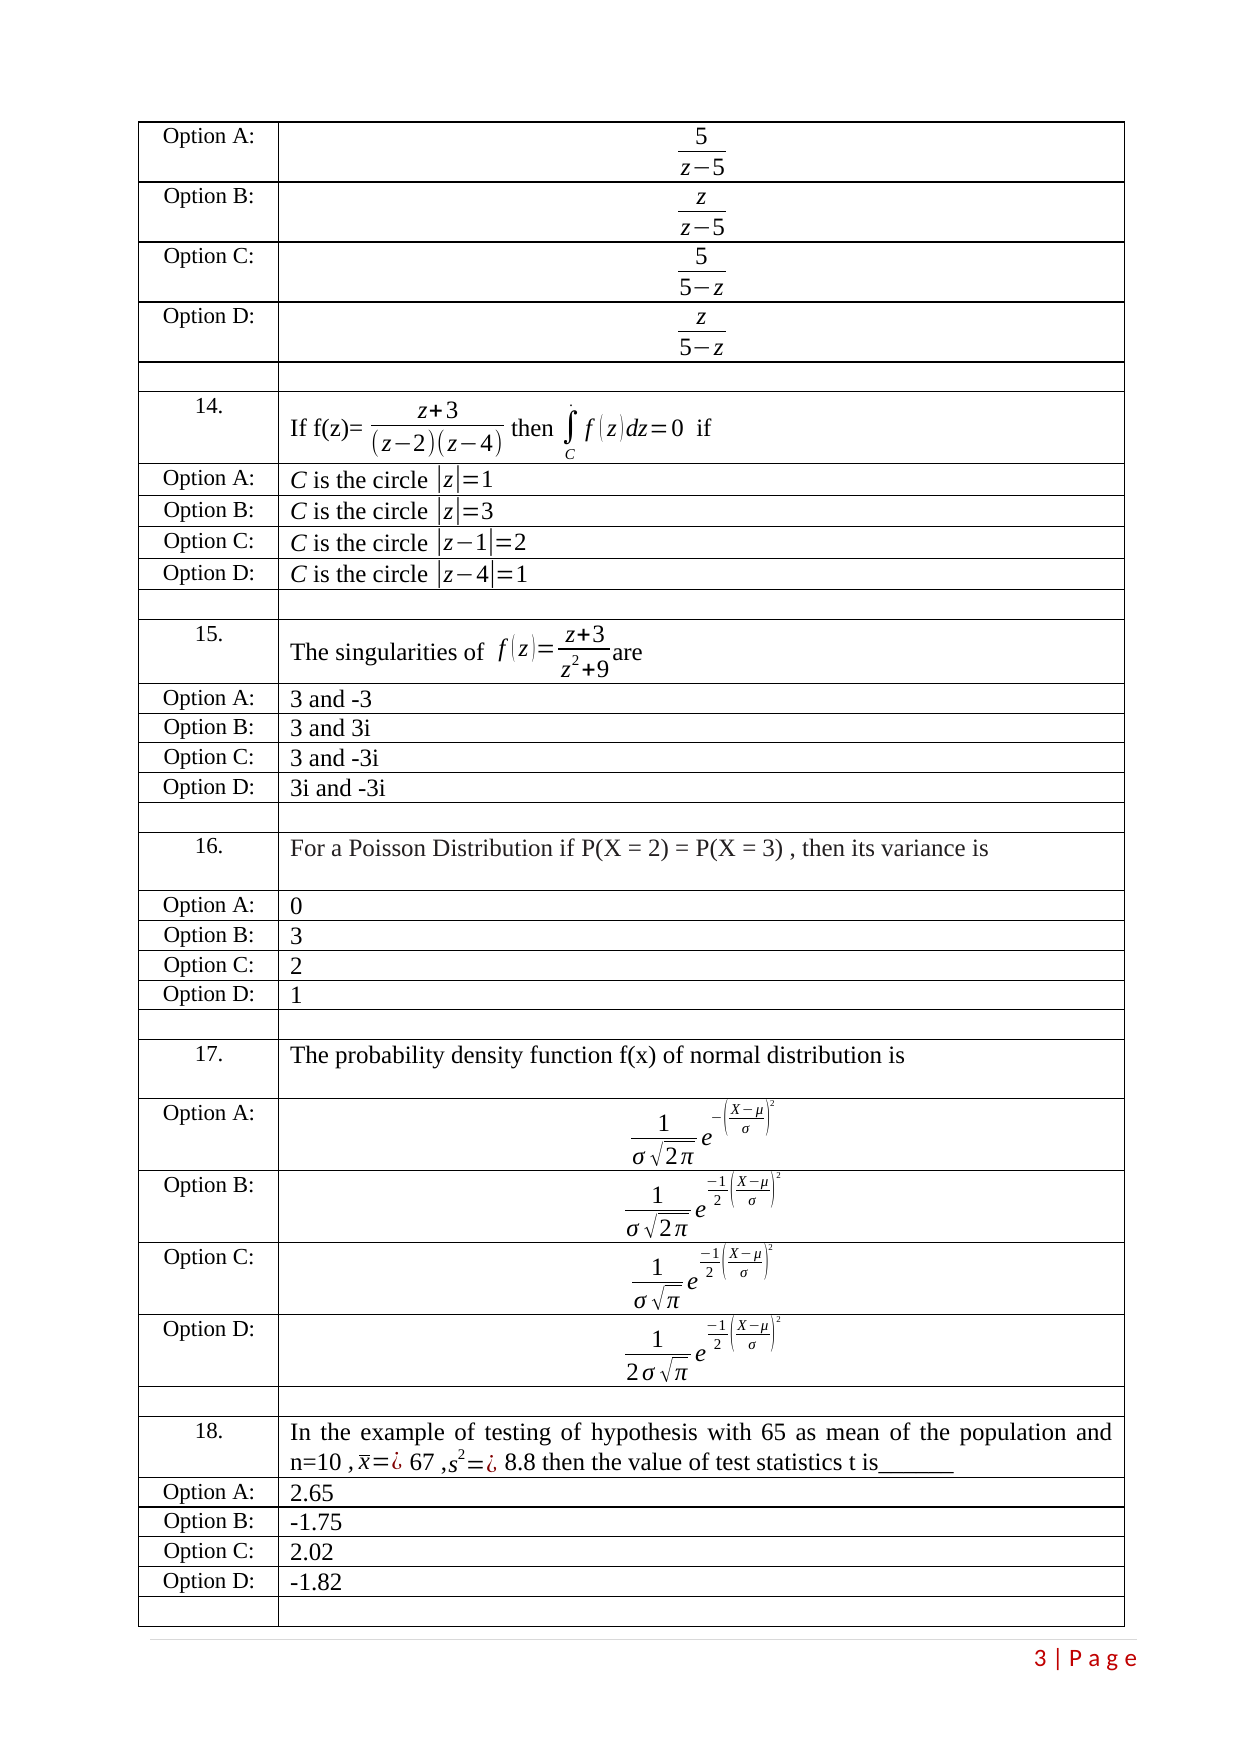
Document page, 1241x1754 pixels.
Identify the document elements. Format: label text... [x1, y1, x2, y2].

table_cell Option D: [139, 981, 278, 1009]
table_cell [279, 303, 1124, 361]
table_cell [139, 363, 278, 391]
table_cell In the example of testing of hypothesis with 65 as mean of the population and n=10 67 , 8.8 then the value of test statistics t is______ [279, 1417, 1124, 1477]
table_cell -1.82 [279, 1567, 1124, 1596]
table_cell C is the circle [279, 496, 1124, 526]
table_cell Option C: [139, 1243, 278, 1314]
table_cell [279, 1387, 1124, 1416]
table_cell 17. [139, 1040, 278, 1098]
table_cell Option A: [139, 1099, 278, 1170]
table_cell Option C: [139, 527, 278, 558]
table_cell [139, 1010, 278, 1039]
table_cell Option B: [139, 1171, 278, 1242]
table_cell Option B: [139, 921, 278, 950]
table_cell 2 [279, 951, 1124, 979]
table_cell Option C: [139, 1537, 278, 1566]
table_cell 3 and 3i [279, 714, 1124, 742]
table_cell 3 and -3i [279, 743, 1124, 772]
table_cell Option B: [139, 714, 278, 742]
table_cell Option A: [139, 891, 278, 920]
table_cell 3 [279, 921, 1124, 950]
table_cell [279, 183, 1124, 241]
table_cell The probability density function f(x) of normal distribution is [279, 1040, 1124, 1098]
table_cell 1 [279, 981, 1124, 1009]
table_cell Option C: [139, 951, 278, 979]
table_cell Option D: [139, 1315, 278, 1386]
table_cell Option B: [139, 183, 278, 241]
table_cell Option A: [139, 684, 278, 712]
table_cell Option A: [139, 1478, 278, 1506]
table_cell 0 [279, 891, 1124, 920]
table_cell [279, 1099, 1124, 1170]
table_cell Option D: [139, 303, 278, 361]
table_cell Option A: [139, 464, 278, 494]
table_cell Option D: [139, 773, 278, 802]
table_cell -1.75 [279, 1508, 1124, 1536]
table_cell 3i and -3i [279, 773, 1124, 802]
table_cell Option A: [139, 123, 278, 181]
table_cell Option B: [139, 1508, 278, 1536]
table_cell C is the circle [279, 464, 1124, 494]
table_cell [279, 1243, 1124, 1314]
table_cell Option C: [139, 243, 278, 301]
table_cell If f(z)= then if [279, 392, 1124, 463]
table_cell The singularities of are [279, 620, 1124, 683]
table_cell C is the circle [279, 527, 1124, 558]
table_cell [279, 590, 1124, 619]
table_cell 2.02 [279, 1537, 1124, 1566]
table_cell 15. [139, 620, 278, 683]
table_cell [139, 1597, 278, 1626]
table_cell [279, 123, 1124, 181]
table_cell [139, 1387, 278, 1416]
table_cell [279, 1597, 1124, 1626]
table_cell [139, 590, 278, 619]
table_cell [139, 803, 278, 832]
table_cell [279, 803, 1124, 832]
table_cell C is the circle [279, 559, 1124, 589]
table_cell 3 and -3 [279, 684, 1124, 712]
table_cell [279, 1010, 1124, 1039]
table_cell 18. [139, 1417, 278, 1477]
table_cell [279, 243, 1124, 301]
table_cell Option C: [139, 743, 278, 772]
table_cell [279, 1171, 1124, 1242]
table_cell Option B: [139, 496, 278, 526]
table_cell Option D: [139, 559, 278, 589]
table_cell For a Poisson Distribution if P(X = 2) = P(X = 3) , then its variance is [279, 833, 1124, 890]
table_cell 2.65 [279, 1478, 1124, 1506]
table_cell [279, 1315, 1124, 1386]
table_cell 16. [139, 833, 278, 890]
table_cell 14. [139, 392, 278, 463]
table_cell Option D: [139, 1567, 278, 1596]
table_cell [279, 363, 1124, 391]
